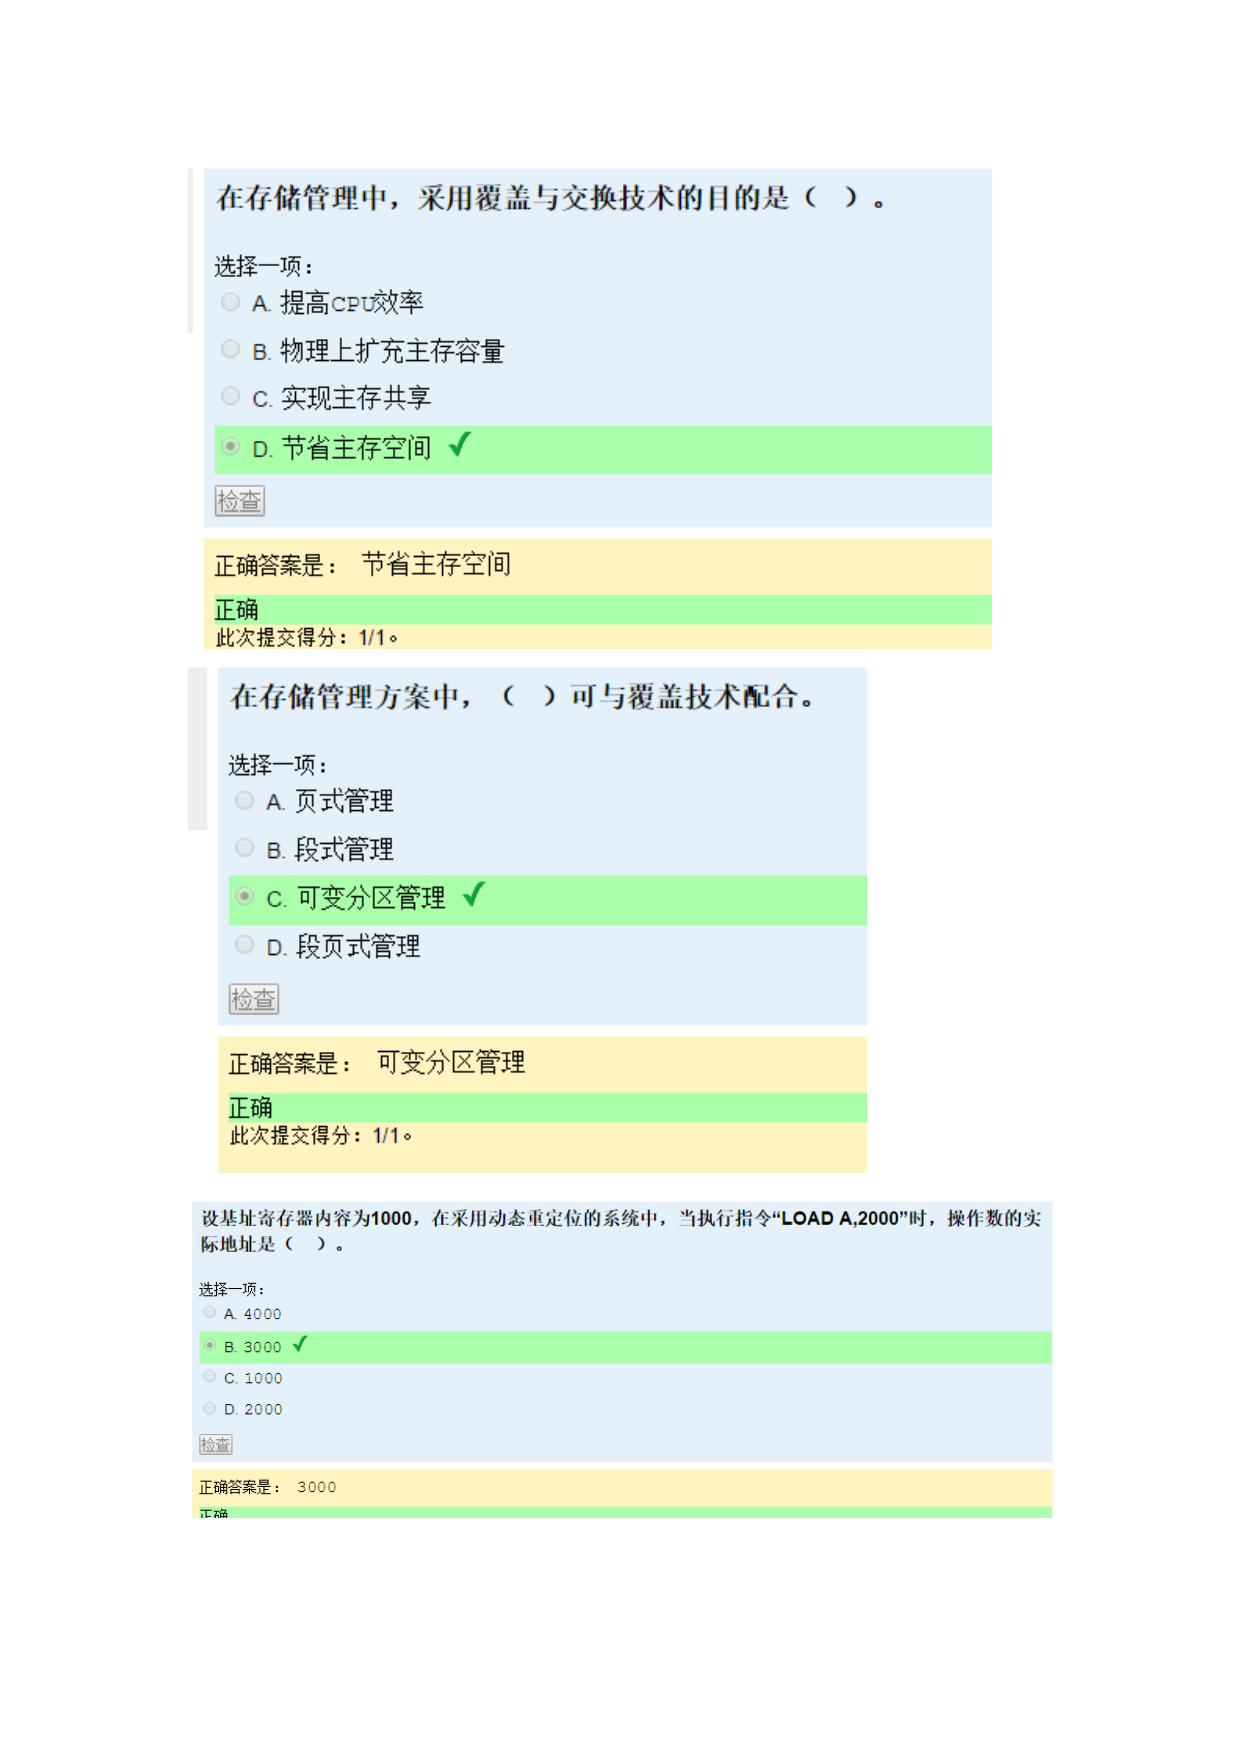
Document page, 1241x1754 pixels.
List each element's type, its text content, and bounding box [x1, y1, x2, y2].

picture [187, 162, 993, 1173]
picture [187, 1202, 1053, 1518]
